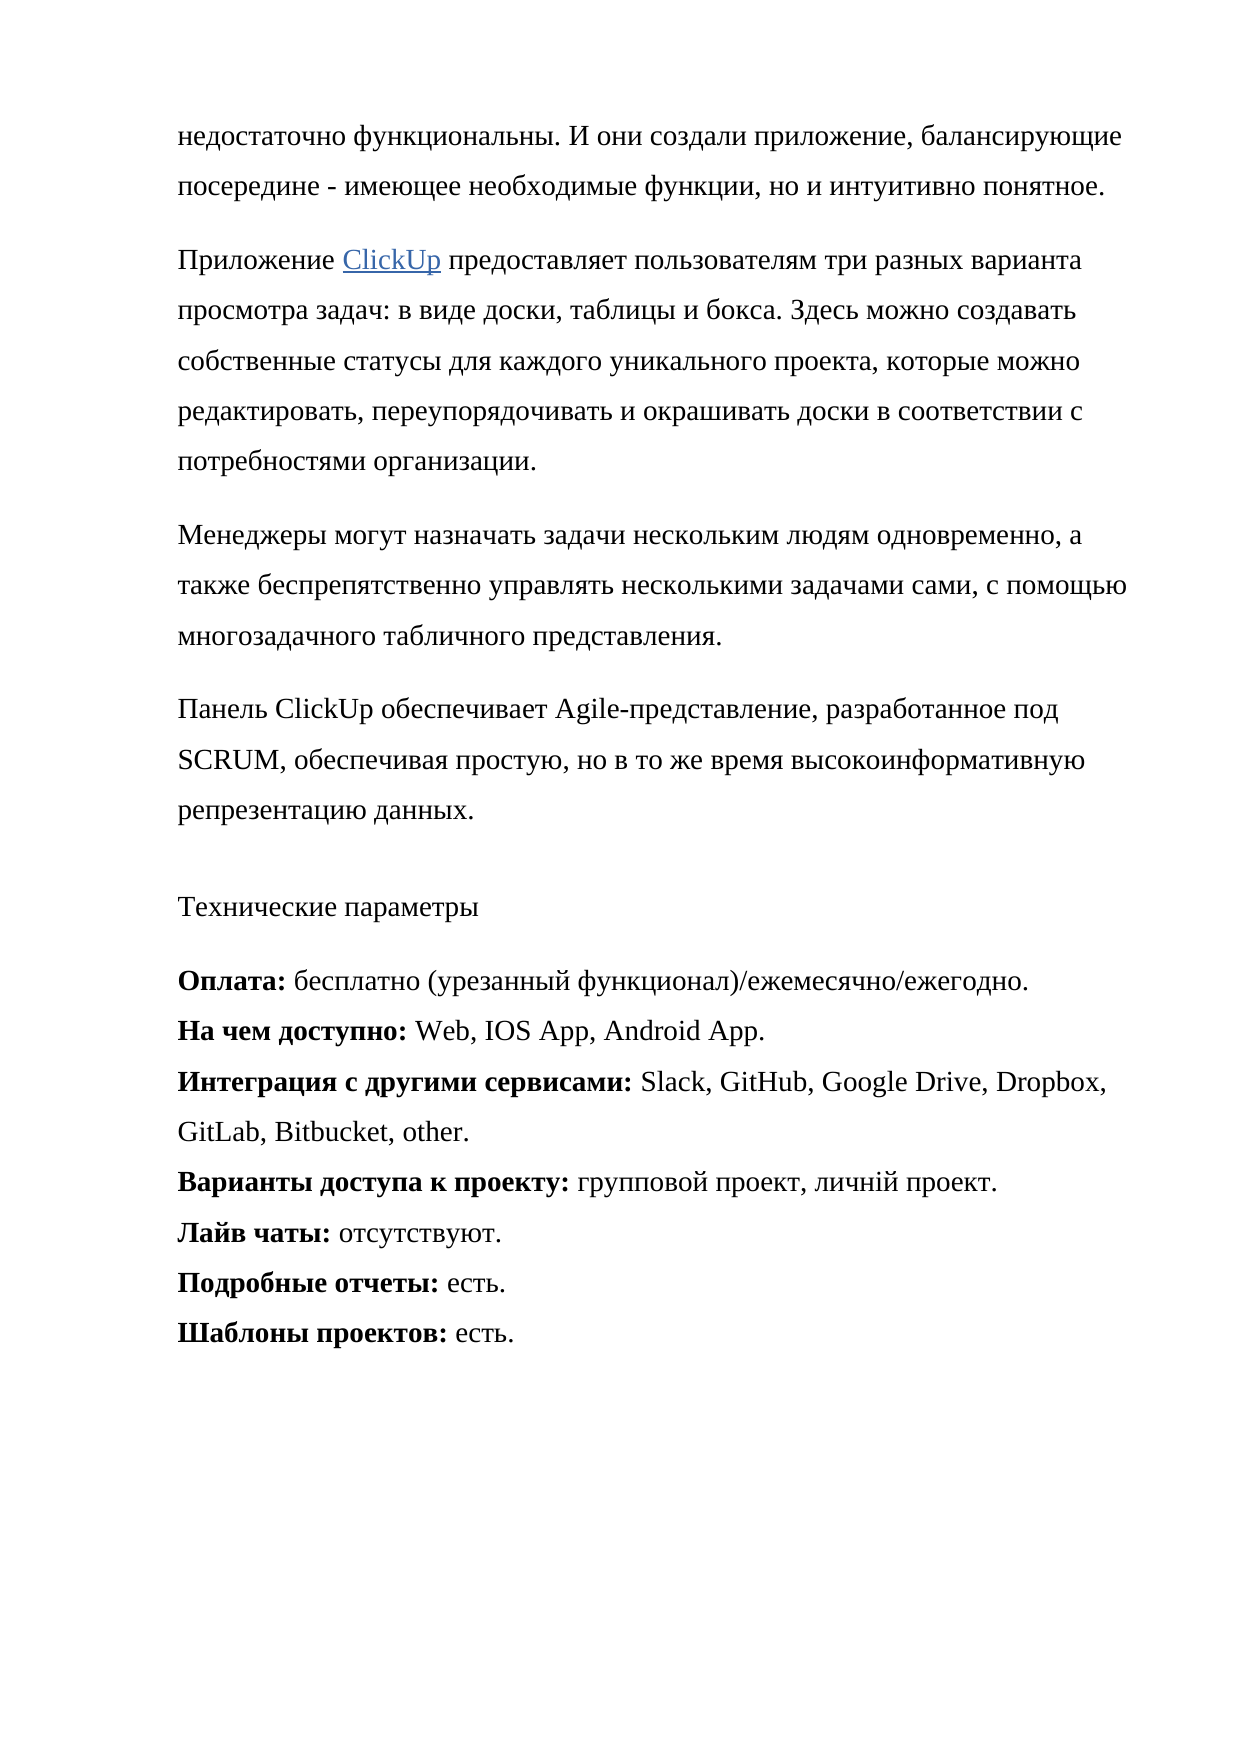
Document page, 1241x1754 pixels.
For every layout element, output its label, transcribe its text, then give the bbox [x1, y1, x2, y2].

text Приложение ClickUp предоставляет пользователям три разных варианта просмотра задач: в виде доски, таблицы и бокса. Здесь можно создавать собственные статусы для каждого уникального проекта, которые можно редактировать, переупорядочивать и окрашивать доски в соответствии с потребностями организации. [177, 242, 1152, 477]
text Панель ClickUp обеспечивает Agile-представление, разработанное под SCRUM, обеспечивая простую, но в то же время высокоинформативную репрезентацию данных. [177, 692, 1152, 826]
subtitle Технические параметры [177, 889, 1152, 923]
text Шаблоны проектов: есть. [177, 1315, 1152, 1349]
text На чем доступно: Web, IOS App, Android App. [177, 1013, 1152, 1047]
text Оплата: бесплатно (урезанный функционал)/ежемесячно/ежегодно. [177, 963, 1152, 997]
text Лайв чаты: отсутствуют. [177, 1215, 1152, 1248]
text Менеджеры могут назначать задачи нескольким людям одновременно, а также беспрепятственно управлять несколькими задачами сами, с помощью многозадачного табличного представления. [177, 517, 1152, 651]
text Интеграция с другими сервисами: Slack, GitHub, Google Drive, Dropbox, GitLab, Bitbucket, other. [177, 1064, 1152, 1148]
text Подробные отчеты: есть. [177, 1265, 1152, 1298]
text Варианты доступа к проекту: групповой проект, личній проект. [177, 1164, 1152, 1198]
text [177, 118, 1152, 202]
